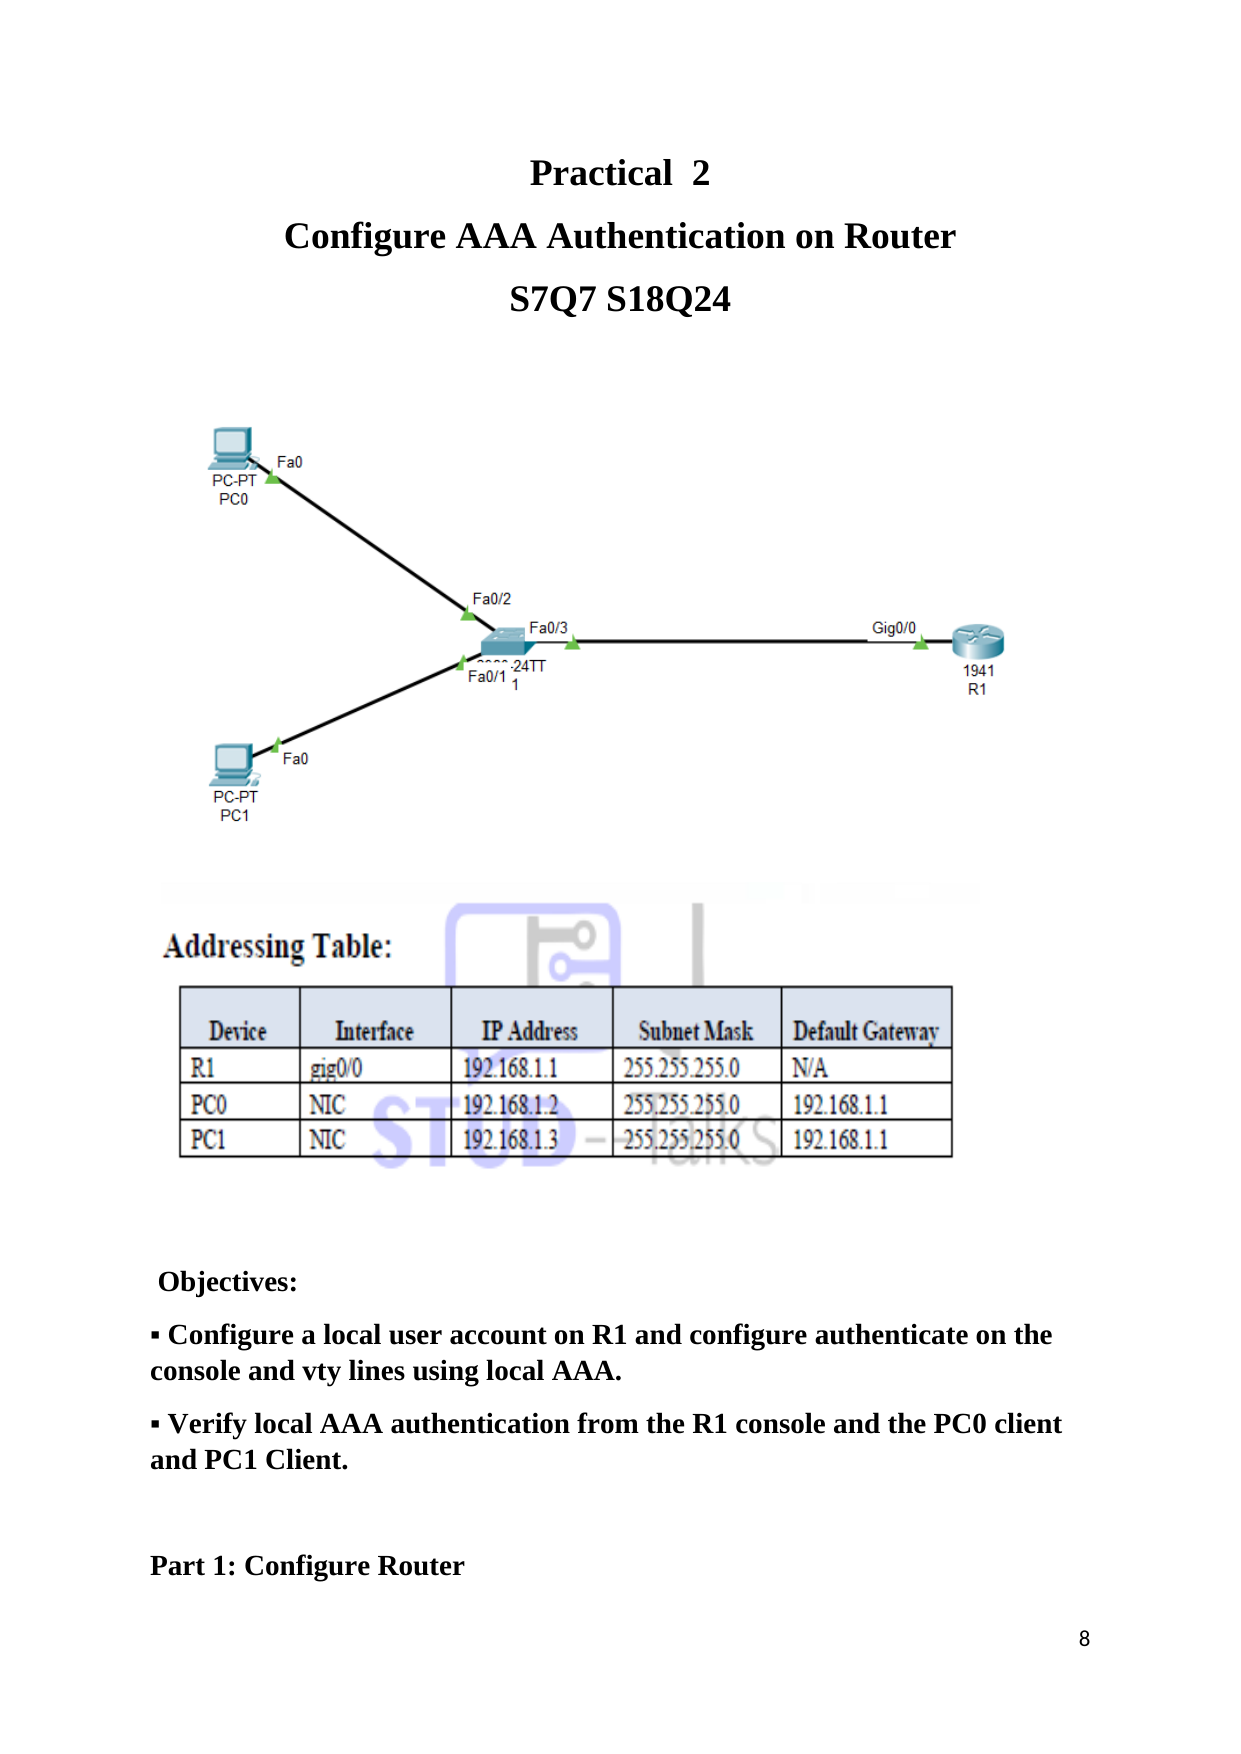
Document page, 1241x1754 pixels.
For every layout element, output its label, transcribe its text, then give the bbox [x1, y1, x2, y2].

text ▪ Verify local AAA authentication from the R1 console and the PC0 client and PC1 Client. [150, 1406, 1090, 1476]
text Practical 2 [150, 150, 1090, 193]
text ▪ Configure a local user account on R1 and configure authenticate on the console and vty lines using local AAA. [150, 1317, 1090, 1387]
text Part 1: Configure Router [150, 1548, 1090, 1581]
picture [150, 882, 980, 1193]
text Configure AAA Authentication on Router [150, 213, 1090, 256]
text Objectives: [150, 1264, 1090, 1298]
text S7Q7 S18Q24 [150, 276, 1090, 319]
picture [150, 339, 1091, 864]
